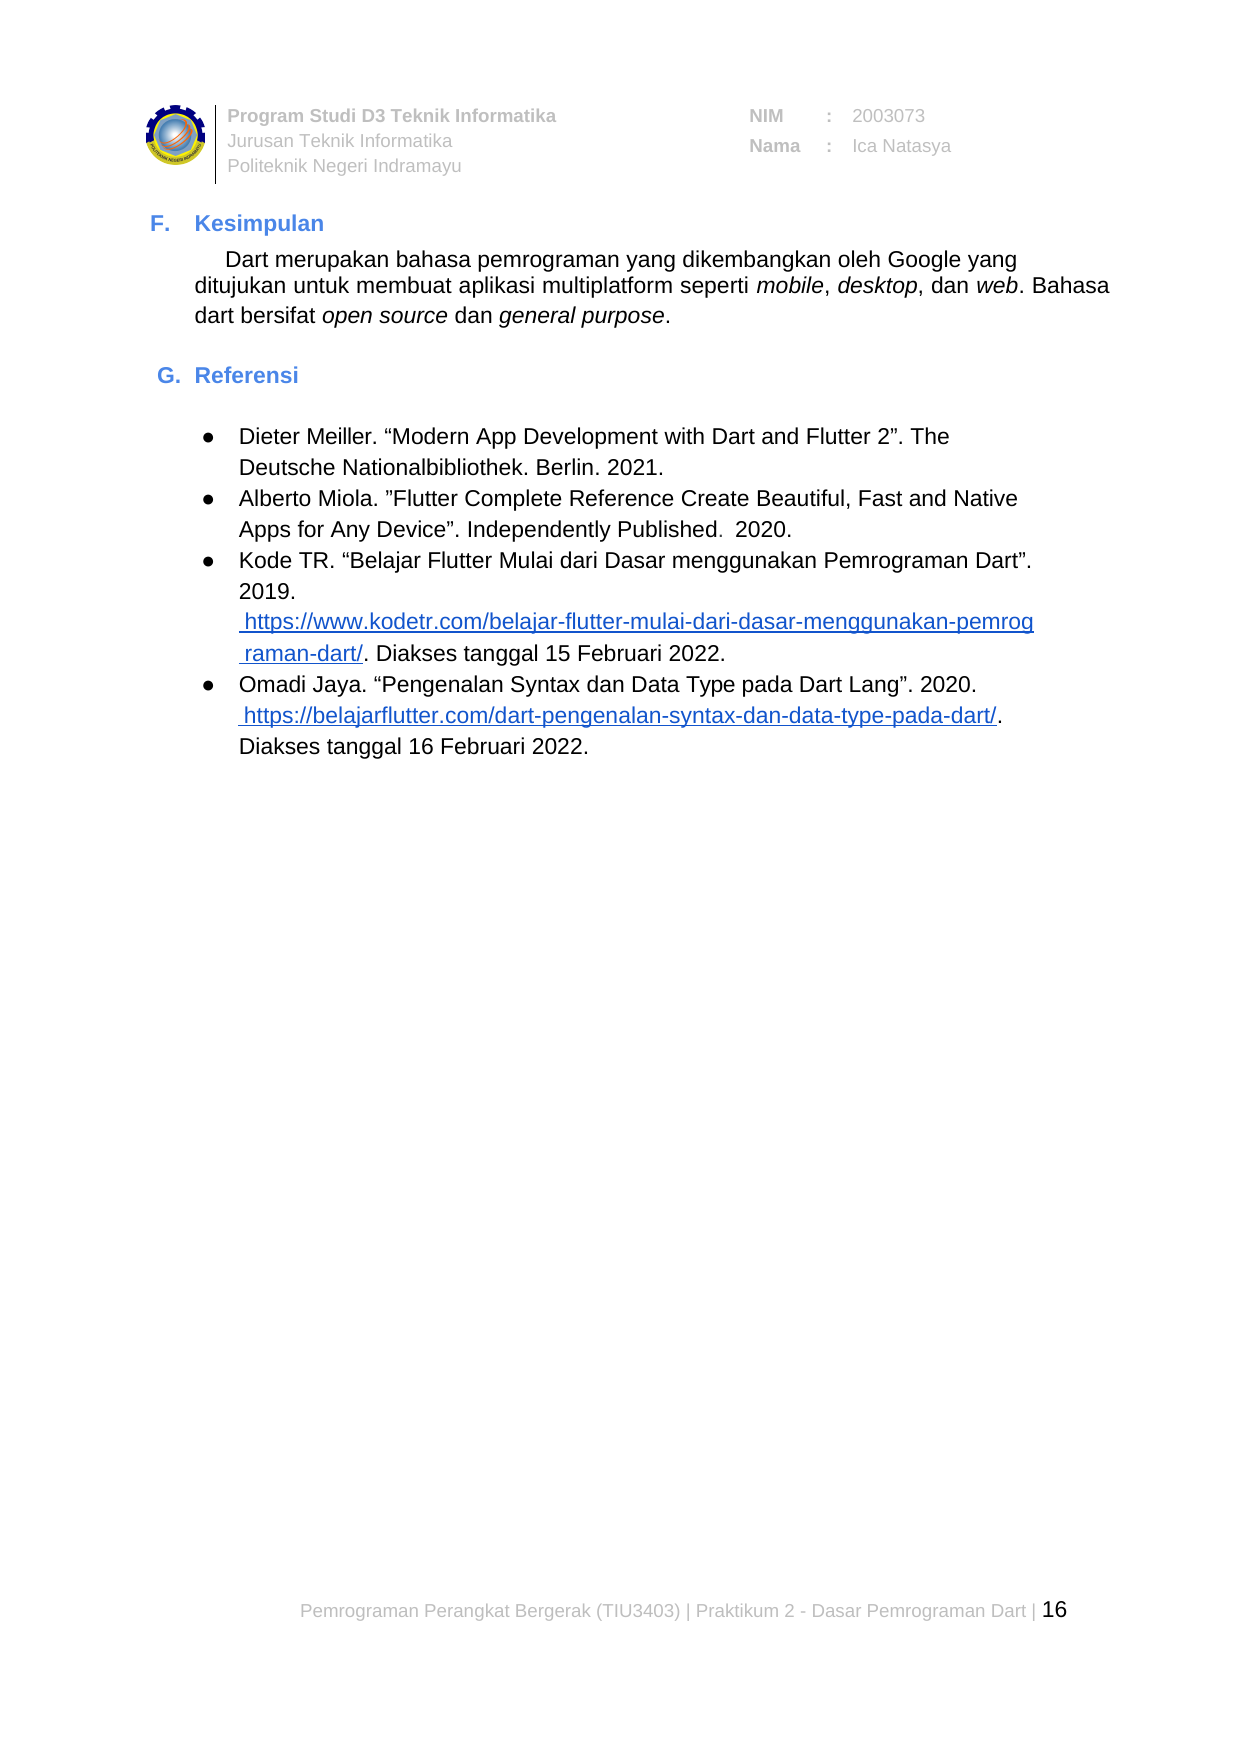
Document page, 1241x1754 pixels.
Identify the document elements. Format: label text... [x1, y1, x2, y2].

text raman-dart/. Diakses tanggal 15 Februari 2022. [239, 639, 1090, 666]
list Omadi Jaya. “Pengenalan Syntax dan Data Type pada Dart Lang”. 2020. [201, 671, 1090, 697]
text https://belajarflutter.com/dart-pengenalan-syntax-dan-data-type-pada-dart/. Diakses tanggal 16 Februari 2022. [238, 702, 1049, 759]
list Alberto Miola. ”Flutter Complete Reference Create Beautiful, Fast and Native Apps for Any Device”. Independently Published. 2020. [201, 485, 1062, 542]
text Dart merupakan bahasa pemrograman yang dikembangkan oleh Google yang [196, 250, 1109, 272]
text ditujukan untuk membuat aplikasi multiplatform seperti mobile, desktop, dan web. Bahasa dart bersifat open source dan general purpose. [194, 272, 1109, 328]
picture [146, 105, 205, 165]
list Kode TR. “Belajar Flutter Mulai dari Dasar menggunakan Pemrograman Dart”. 2019. [201, 547, 1075, 604]
text https://www.kodetr.com/belajar-flutter-mulai-dari-dasar-menggunakan-pemrog [239, 609, 1090, 635]
list Referensi [157, 362, 1090, 389]
list Kesimpulan [150, 210, 1090, 237]
list Dieter Meiller. “Modern App Development with Dart and Flutter 2”. The Deutsche Nationalbibliothek. Berlin. 2021. [201, 423, 993, 480]
